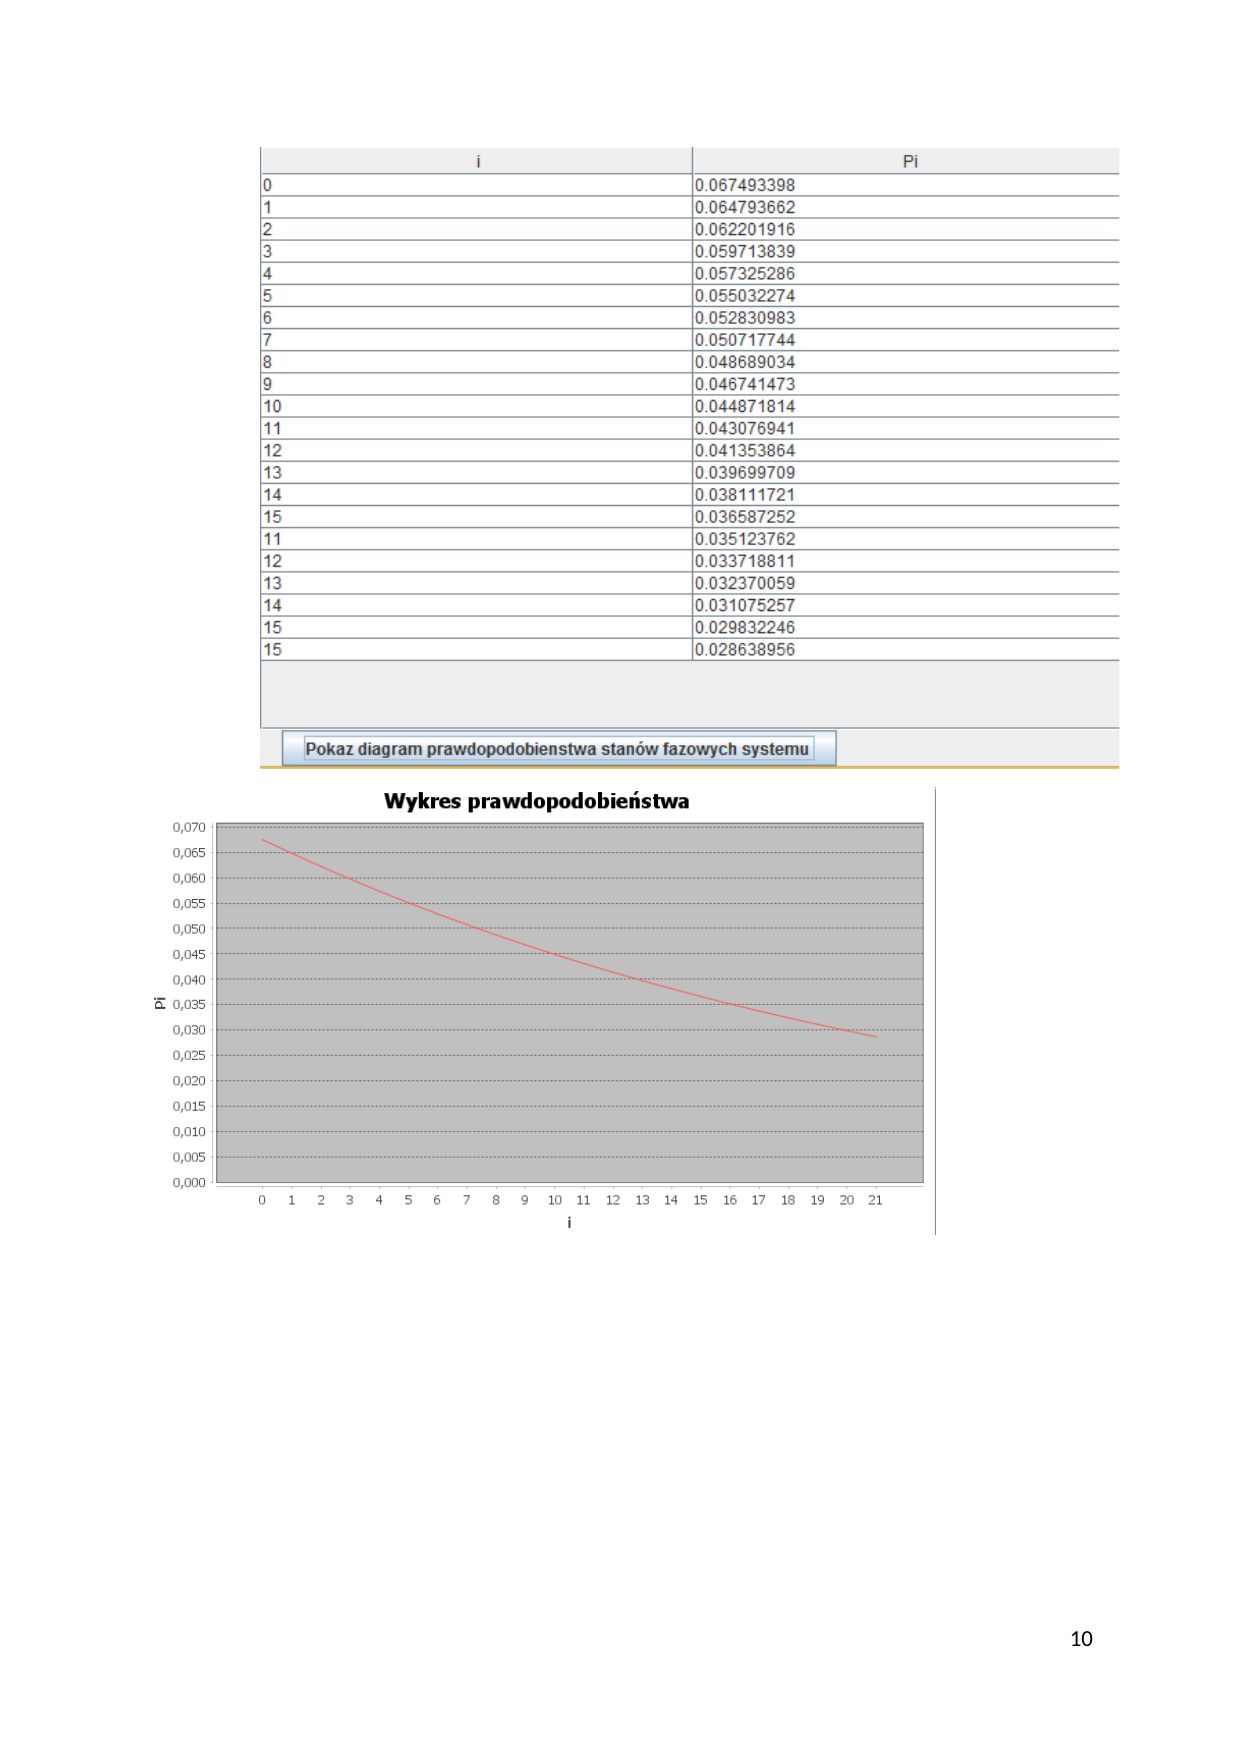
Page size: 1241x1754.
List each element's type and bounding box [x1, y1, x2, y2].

picture [147, 787, 937, 1235]
picture [260, 147, 1120, 769]
